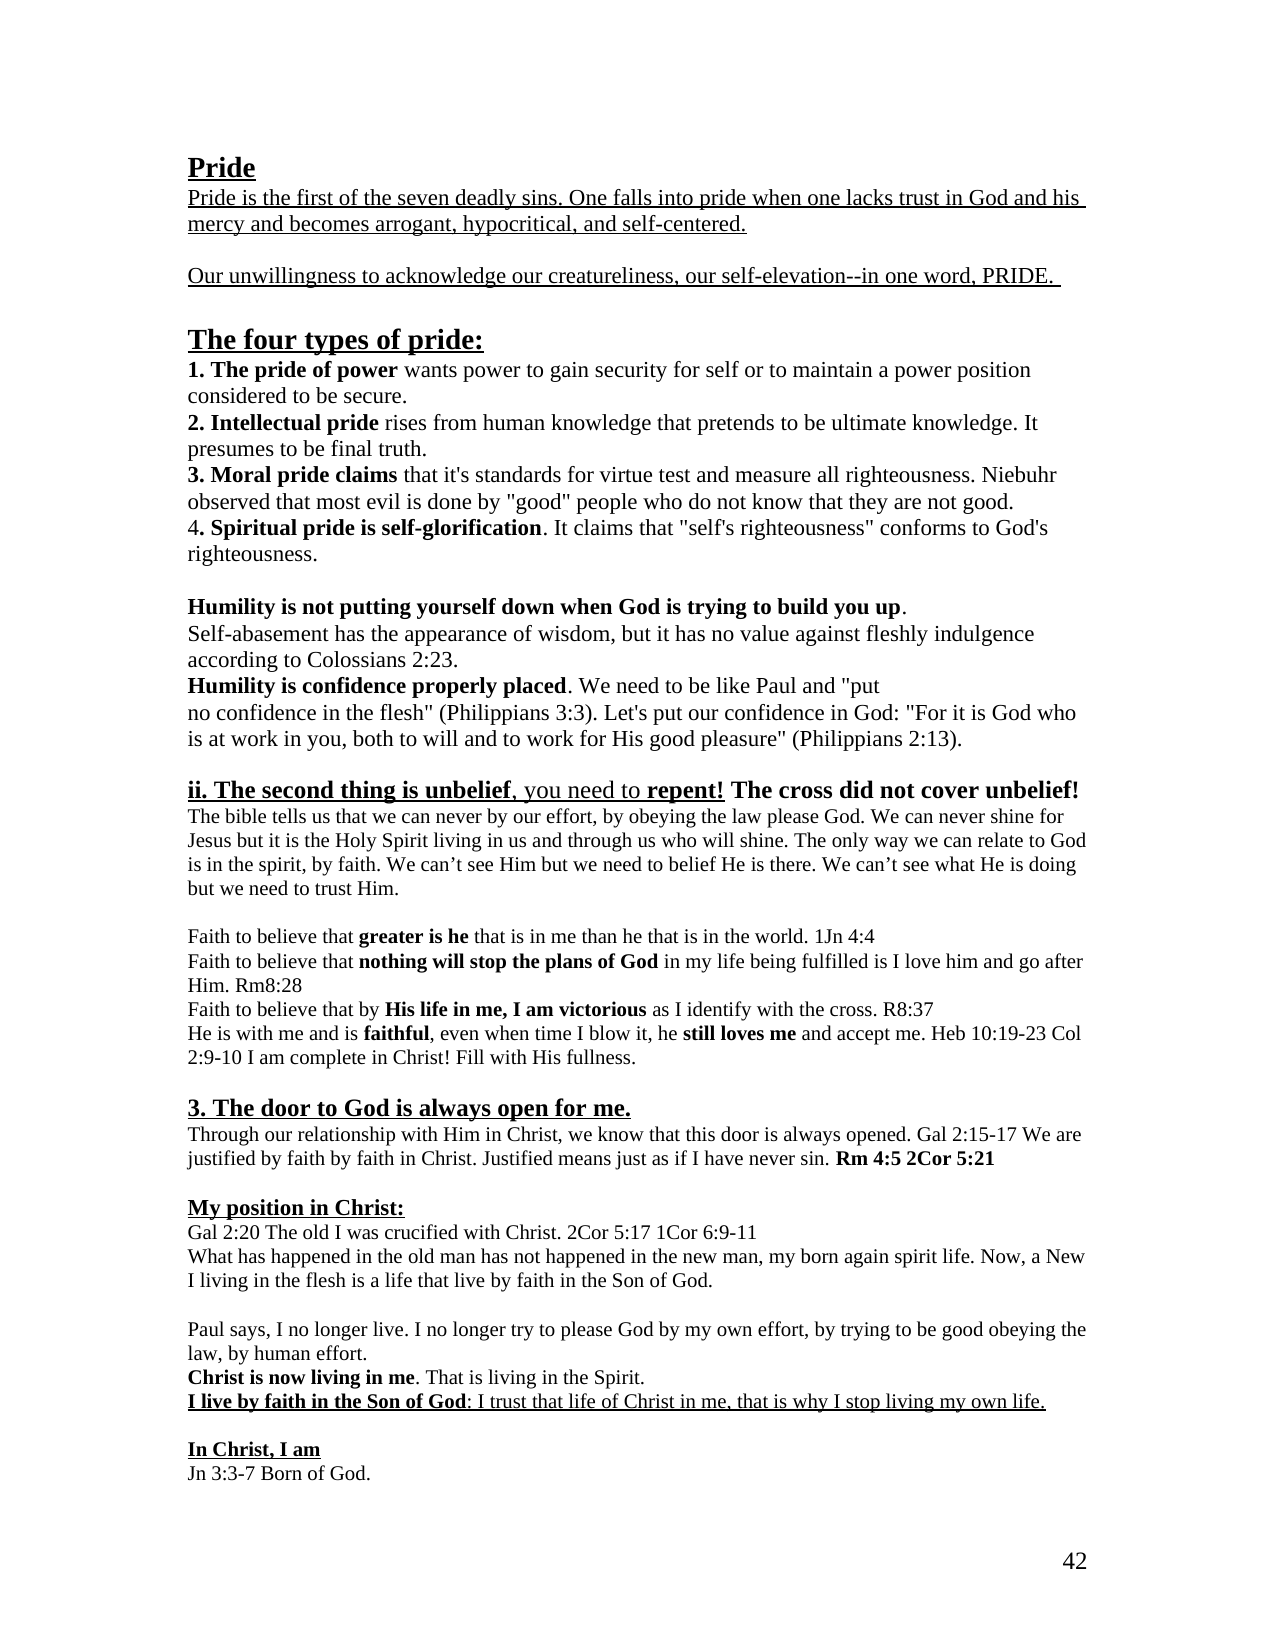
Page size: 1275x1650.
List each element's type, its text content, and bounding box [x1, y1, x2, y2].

text Jn 3:3-7 Born of God. [187, 1461, 1087, 1485]
subtitle Humility is not putting yourself down when God is trying to build you up. [187, 593, 1087, 619]
text I live by faith in the Son of God: I trust that life of Christ in me, that is why I stop living my own life. [187, 1389, 1087, 1413]
text My position in Christ: [187, 1194, 1087, 1220]
subtitle 4. Spiritual pride is self-glorification. It claims that "self's righteousness" conforms to God's righteousness. [187, 514, 1087, 567]
subtitle 2. Intellectual pride rises from human knowledge that pretends to be ultimate knowledge. It presumes to be final truth. [187, 409, 1087, 461]
text He is with me and is faithful, even when time I blow it, he still loves me and accept me. Heb 10:19-23 Col 2:9-10 I am complete in Christ! Fill with His fullness. [187, 1021, 1087, 1069]
subtitle Humility is confidence properly placed. We need to be like Paul and "put [187, 672, 1087, 699]
text 3. The door to God is always open for me. [187, 1093, 1087, 1122]
text Gal 2:20 The old I was crucified with Christ. 2Cor 5:17 1Cor 6:9-11 [187, 1220, 1087, 1244]
subtitle Self-abasement has the appearance of wisdom, but it has no value against fleshly indulgence according to Colossians 2:23. [187, 619, 1087, 672]
subtitle 1. The pride of power wants power to gain security for self or to maintain a power position considered to be secure. [187, 356, 1087, 409]
subtitle Pride [187, 150, 1087, 183]
text Paul says, I no longer live. I no longer try to please God by my own effort, by trying to be good obeying the law, by human effort. [187, 1316, 1087, 1364]
text ii. The second thing is unbelief, you need to repent! The cross did not cover unbelief! [187, 775, 1087, 804]
subtitle Pride is the first of the seven deadly sins. One falls into pride when one lacks trust in God and his mercy and becomes arrogant, hypocritical, and self-centered. [187, 183, 1087, 236]
subtitle Our unwillingness to acknowledge our creatureliness, our self-elevation--in one word, PRIDE. [187, 263, 1087, 289]
subtitle no confidence in the flesh" (Philippians 3:3). Let's put our confidence in God: "For it is God who is at work in you, both to will and to work for His good pleasure" (Philippians 2:13). [187, 699, 1087, 751]
text Through our relationship with Him in Christ, we know that this door is always opened. Gal 2:15-17 We are justified by faith by faith in Christ. Justified means just as if I have never sin. Rm 4:5 2Cor 5:21 [187, 1122, 1087, 1170]
text What has happened in the old man has not happened in the new man, my born again spirit life. Now, a New I living in the flesh is a life that live by faith in the Son of God. [187, 1244, 1087, 1292]
subtitle The four types of pride: [187, 322, 1087, 356]
text The bible tells us that we can never by our effort, by obeying the law please God. We can never shine for Jesus but it is the Holy Spirit living in us and through us who will shine. The only way we can relate to God is in the spirit, by faith. We can’t see Him but we need to belief He is there. We can’t see what He is doing but we need to trust Him. [187, 804, 1087, 900]
text Christ is now living in me. That is living in the Spirit. [187, 1364, 1087, 1389]
text Faith to believe that greater is he that is in me than he that is in the world. 1Jn 4:4 [187, 924, 1087, 948]
subtitle In Christ, I am [187, 1437, 1087, 1461]
text Faith to believe that by His life in me, I am victorious as I identify with the cross. R8:37 [187, 997, 1087, 1021]
text Faith to believe that nothing will stop the plans of God in my life being fulfilled is I love him and go after Him. Rm8:28 [187, 948, 1087, 997]
subtitle 3. Moral pride claims that it's standards for virtue test and measure all righteousness. Niebuhr observed that most evil is done by "good" people who do not know that they are not good. [187, 461, 1087, 514]
